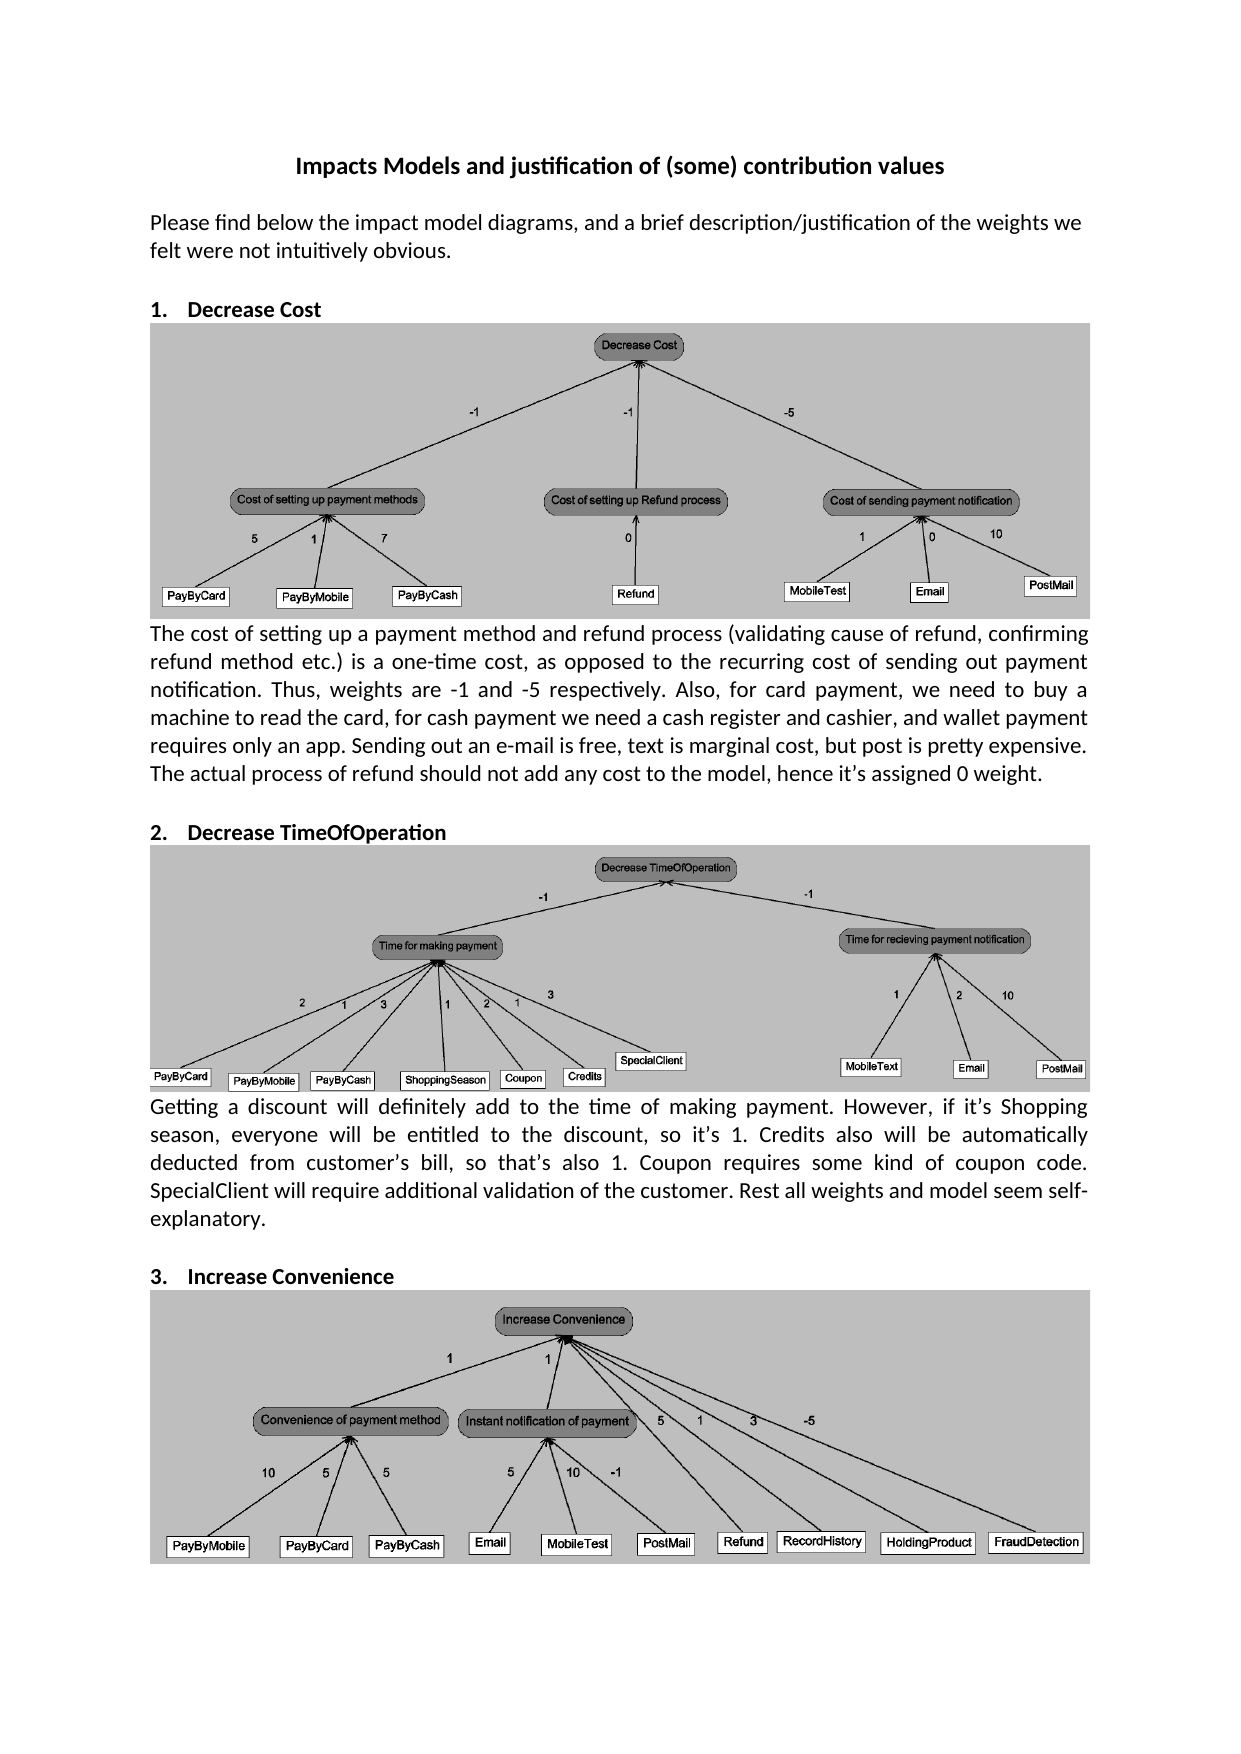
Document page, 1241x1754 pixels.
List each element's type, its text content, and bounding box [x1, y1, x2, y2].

text Impacts Models and justification of (some) contribution values [150, 150, 1090, 181]
list Decrease Cost [150, 295, 1090, 323]
picture [150, 1290, 1091, 1564]
list Increase Convenience [150, 1262, 1090, 1290]
list Decrease TimeOfOperation [150, 818, 1090, 845]
picture [150, 323, 1091, 619]
text The cost of setting up a payment method and refund process (validating cause of refund, confirming refund method etc.) is a one-time cost, as opposed to the recurring cost of sending out payment notification. Thus, weights are -1 and -5 respectively. Also, for card payment, we need to buy a machine to read the card, for cash payment we need a cash register and cashier, and wallet payment requires only an app. Sending out an e-mail is free, text is marginal cost, but post is pretty expensive. The actual process of refund should not add any cost to the model, hence it’s assigned 0 weight. [150, 619, 1090, 787]
text Getting a discount will definitely add to the time of making payment. However, if it’s Shopping season, everyone will be entitled to the discount, so it’s 1. Credits also will be automatically deducted from customer’s bill, so that’s also 1. Coupon requires some kind of coupon code. SpecialClient will require additional validation of the customer. Rest all weights and model seem self-explanatory. [150, 1092, 1090, 1232]
text Please find below the impact model diagrams, and a brief description/justification of the weights we felt were not intuitively obvious. [150, 208, 1090, 264]
picture [150, 845, 1091, 1092]
